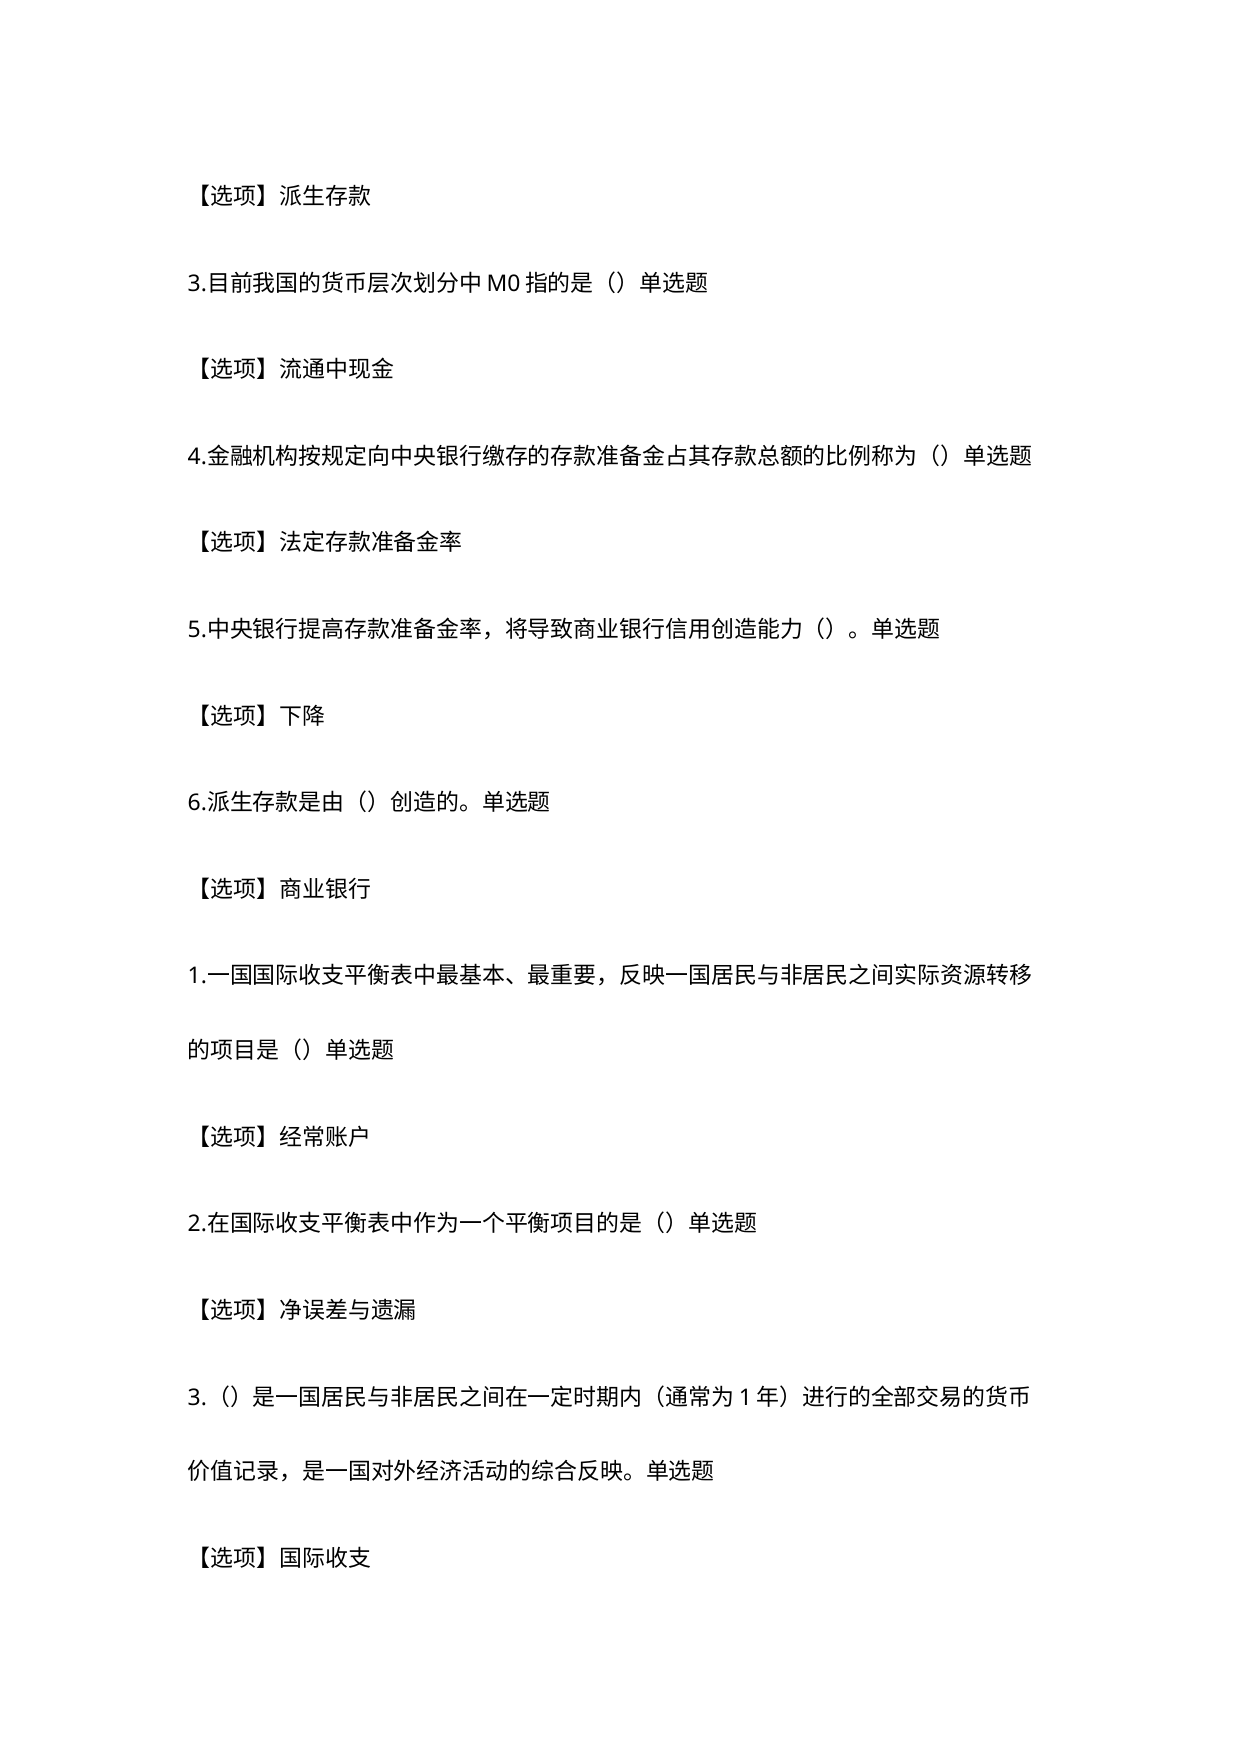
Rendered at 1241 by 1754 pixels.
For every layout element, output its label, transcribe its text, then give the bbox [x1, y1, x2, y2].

text 【选项】下降 [187, 682, 1053, 747]
text 6.派生存款是由（）创造的。单选题 [187, 768, 1053, 833]
text 【选项】流通中现金 [187, 335, 1053, 400]
text 1.一国国际收支平衡表中最基本、最重要，反映一国居民与非居民之间实际资源转移的项目是（）单选题 [187, 941, 1053, 1081]
text 3.目前我国的货币层次划分中M0指的是（）单选题 [187, 248, 1053, 313]
text 【选项】法定存款准备金率 [187, 508, 1053, 573]
text 4.金融机构按规定向中央银行缴存的存款准备金占其存款总额的比例称为（）单选题 [187, 422, 1053, 487]
text 【选项】商业银行 [187, 855, 1053, 920]
text 5.中央银行提高存款准备金率，将导致商业银行信用创造能力（）。单选题 [187, 595, 1053, 660]
text 【选项】国际收支 [187, 1524, 1053, 1589]
text 3.（）是一国居民与非居民之间在一定时期内（通常为1年）进行的全部交易的货币价值记录，是一国对外经济活动的综合反映。单选题 [187, 1362, 1053, 1502]
text 【选项】净误差与遗漏 [187, 1276, 1053, 1341]
text 2.在国际收支平衡表中作为一个平衡项目的是（）单选题 [187, 1189, 1053, 1254]
text 【选项】派生存款 [187, 162, 1053, 227]
text 【选项】经常账户 [187, 1103, 1053, 1168]
